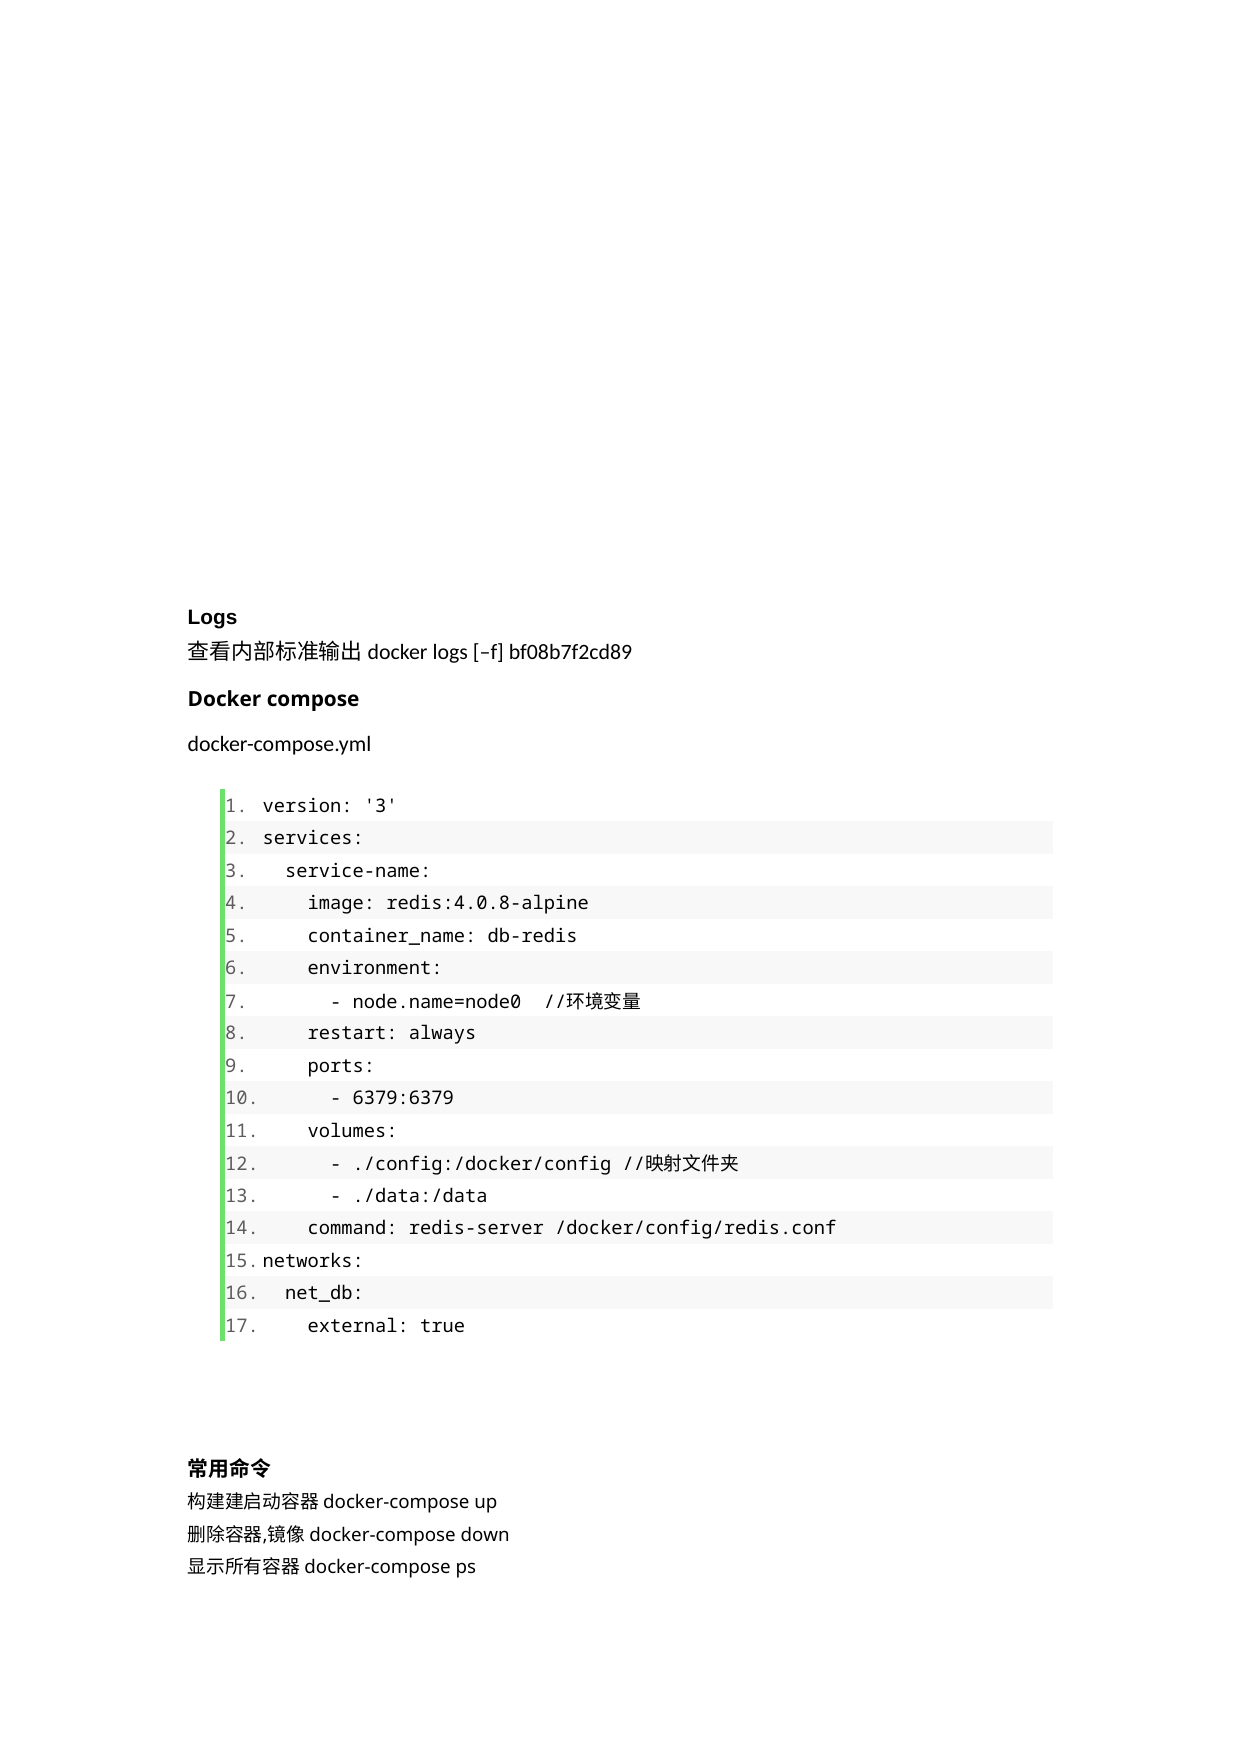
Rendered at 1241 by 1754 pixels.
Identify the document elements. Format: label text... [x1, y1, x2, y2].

list command: redis-server /docker/config/redis.conf [225, 1211, 1053, 1244]
list version: '3' [225, 789, 1053, 821]
list - node.name=node0 //环境变量 [225, 984, 1053, 1016]
list container_name: db-redis [225, 919, 1053, 951]
text Logs [187, 601, 1053, 633]
list networks: [225, 1244, 1053, 1276]
text 查看内部标准输出 docker logs [–f] bf08b7f2cd89 [187, 633, 1053, 666]
list - ./config:/docker/config //映射文件夹 [225, 1146, 1053, 1179]
list net_db: [225, 1276, 1053, 1309]
list external: true [225, 1309, 1053, 1341]
subtitle Docker compose [187, 682, 1053, 714]
list environment: [225, 951, 1053, 984]
list image: redis:4.0.8-alpine [225, 886, 1053, 919]
text docker-compose.yml [187, 727, 1053, 759]
list services: [225, 821, 1053, 854]
list - ./data:/data [225, 1179, 1053, 1211]
list restart: always [225, 1016, 1053, 1049]
list volumes: [225, 1114, 1053, 1146]
text 常用命令 [187, 1452, 1053, 1484]
text 构建建启动容器 docker-compose up [187, 1484, 1053, 1517]
text 显示所有容器 docker-compose ps [187, 1549, 1053, 1582]
list service-name: [225, 854, 1053, 886]
list - 6379:6379 [225, 1081, 1053, 1114]
list ports: [225, 1049, 1053, 1081]
text 删除容器,镜像 docker-compose down [187, 1517, 1053, 1549]
